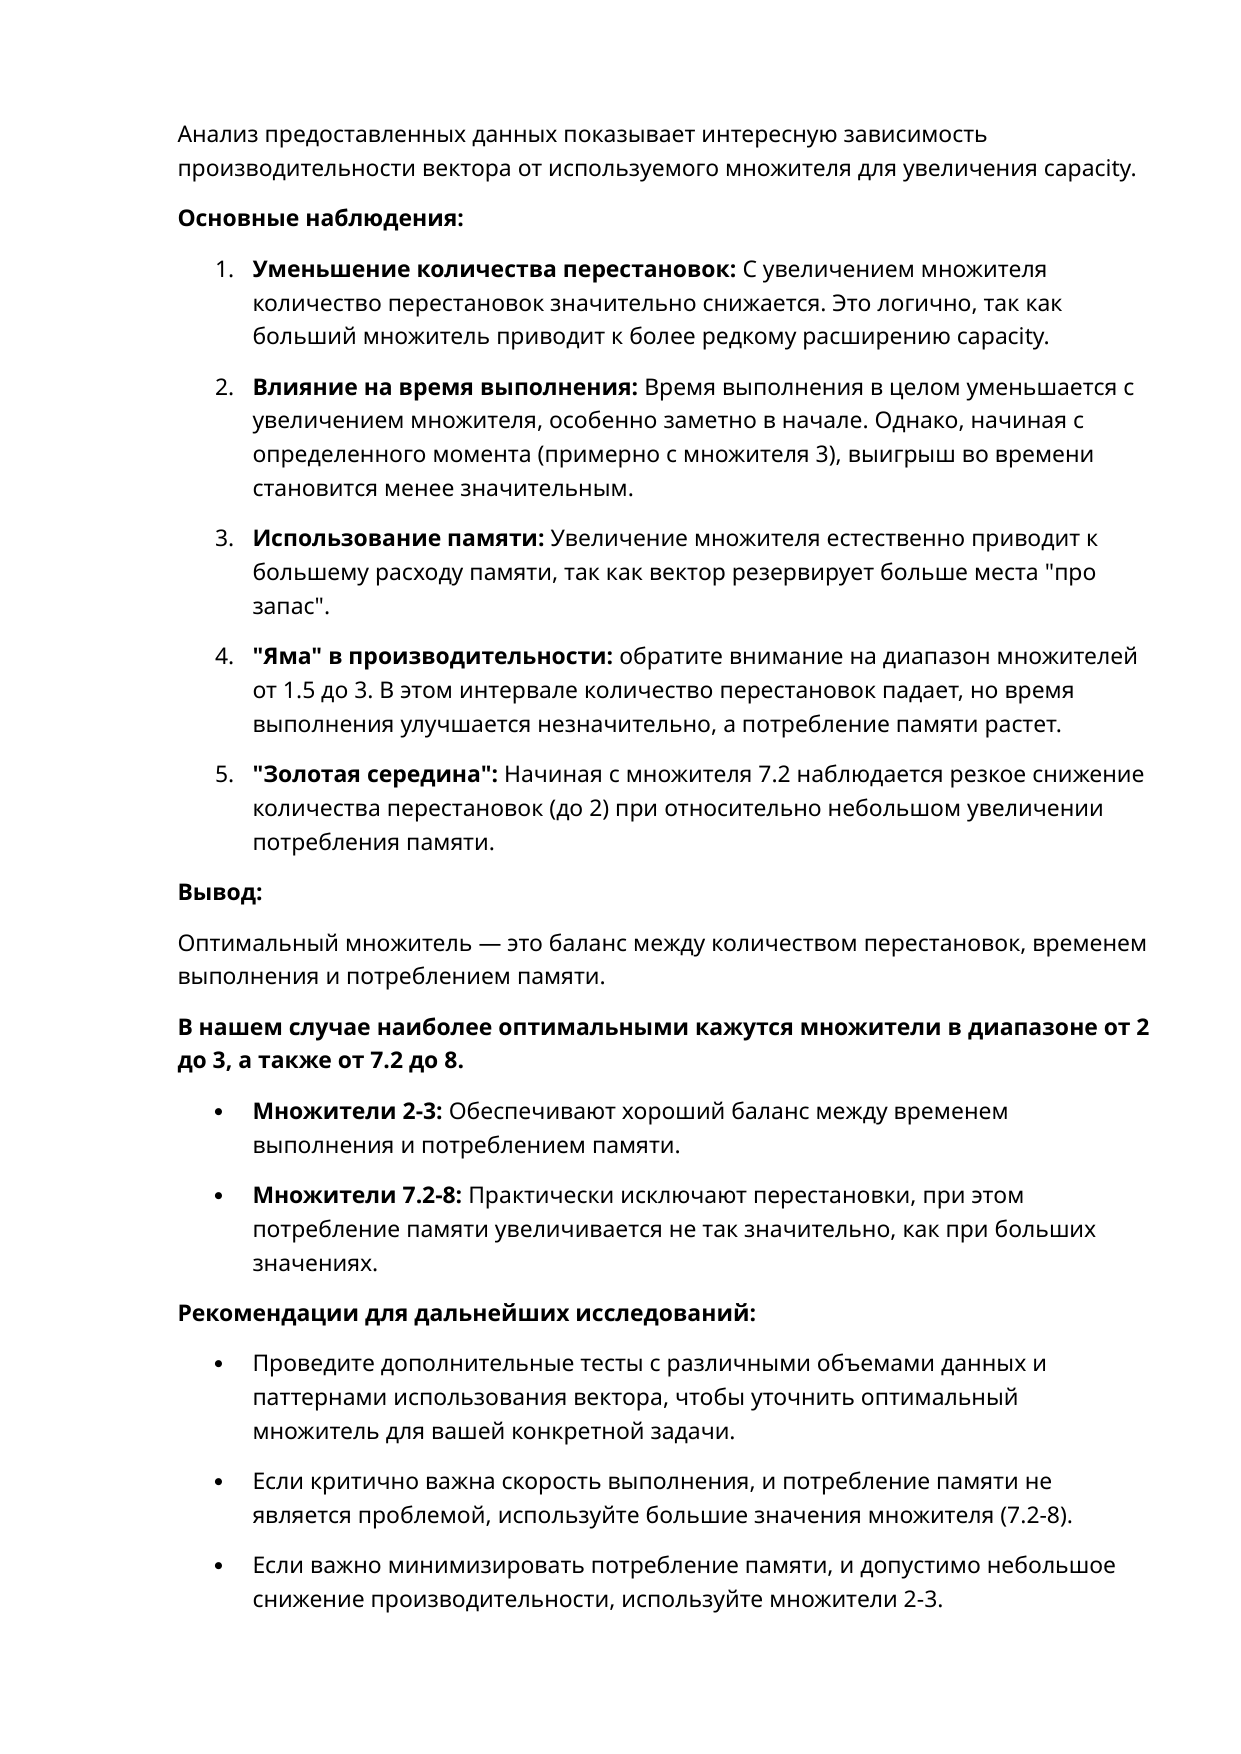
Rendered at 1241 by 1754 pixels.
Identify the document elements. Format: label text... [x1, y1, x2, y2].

list Если критично важна скорость выполнения, и потребление памяти не является проблемой, используйте большие значения множителя (7.2-8). [215, 1465, 1152, 1530]
list Использование памяти: Увеличение множителя естественно приводит к большему расходу памяти, так как вектор резервирует больше места "про запас". [215, 522, 1152, 621]
list "Золотая середина": Начиная с множителя 7.2 наблюдается резкое снижение количества перестановок (до 2) при относительно небольшом увеличении потребления памяти. [215, 758, 1152, 857]
list "Яма" в производительности: обратите внимание на диапазон множителей от 1.5 до 3. В этом интервале количество перестановок падает, но время выполнения улучшается незначительно, а потребление памяти растет. [215, 640, 1152, 739]
text Анализ предоставленных данных показывает интересную зависимость производительности вектора от используемого множителя для увеличения capacity. [177, 118, 1152, 183]
list Множители 2-3: Обеспечивают хороший баланс между временем выполнения и потреблением памяти. [215, 1095, 1152, 1160]
list Множители 7.2-8: Практически исключают перестановки, при этом потребление памяти увеличивается не так значительно, как при больших значениях. [215, 1179, 1152, 1278]
list Проведите дополнительные тесты с различными объемами данных и паттернами использования вектора, чтобы уточнить оптимальный множитель для вашей конкретной задачи. [215, 1347, 1152, 1446]
text Основные наблюдения: [177, 202, 1152, 233]
text Вывод: [177, 876, 1152, 907]
list Если важно минимизировать потребление памяти, и допустимо небольшое снижение производительности, используйте множители 2-3. [215, 1549, 1152, 1614]
text В нашем случае наиболее оптимальными кажутся множители в диапазоне от 2 до 3, а также от 7.2 до 8. [177, 1011, 1152, 1076]
list Уменьшение количества перестановок: С увеличением множителя количество перестановок значительно снижается. Это логично, так как больший множитель приводит к более редкому расширению capacity. [215, 253, 1152, 351]
text Рекомендации для дальнейших исследований: [177, 1297, 1152, 1328]
list Влияние на время выполнения: Время выполнения в целом уменьшается с увеличением множителя, особенно заметно в начале. Однако, начиная с определенного момента (примерно с множителя 3), выигрыш во времени становится менее значительным. [215, 371, 1152, 503]
text Оптимальный множитель — это баланс между количеством перестановок, временем выполнения и потреблением памяти. [177, 926, 1152, 991]
